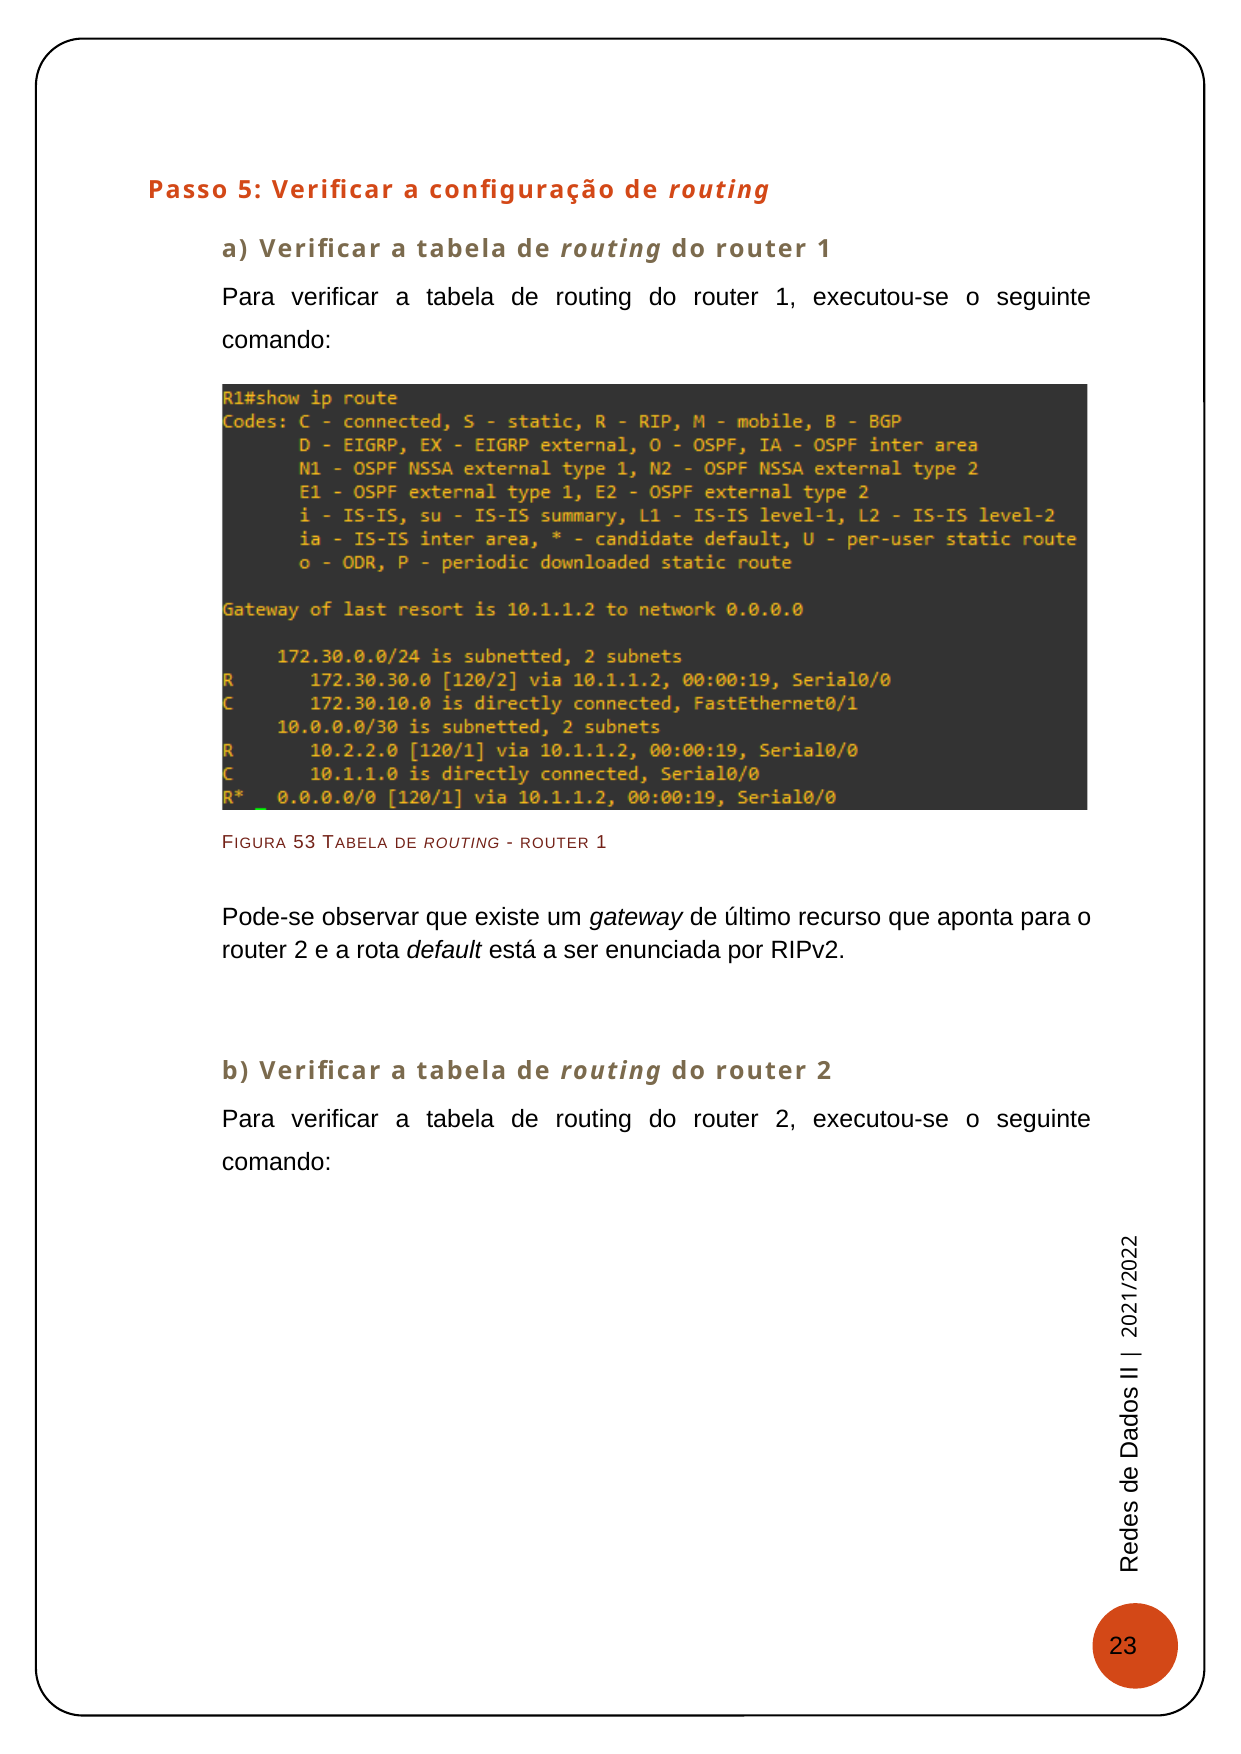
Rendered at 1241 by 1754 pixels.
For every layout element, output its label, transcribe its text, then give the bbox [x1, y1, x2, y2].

subtitle Verificar a tabela de routing do router 2 [222, 1053, 1092, 1087]
text Para verificar a tabela de routing do router 1, executou-se o seguinte comando: [222, 282, 1092, 354]
subtitle Verificar a tabela de routing do router 1 [222, 231, 1092, 265]
text Figura 53 Tabela de routing - router 1 [222, 831, 1092, 852]
picture [221, 384, 1088, 810]
subtitle Passo 5: Verificar a configuração de routing [148, 172, 1092, 206]
text Para verificar a tabela de routing do router 2, executou-se o seguinte comando: [222, 1104, 1092, 1176]
text Pode-se observar que existe um gateway de último recurso que aponta para o router 2 e a rota default está a ser enunciada por RIPv2. [222, 902, 1092, 964]
